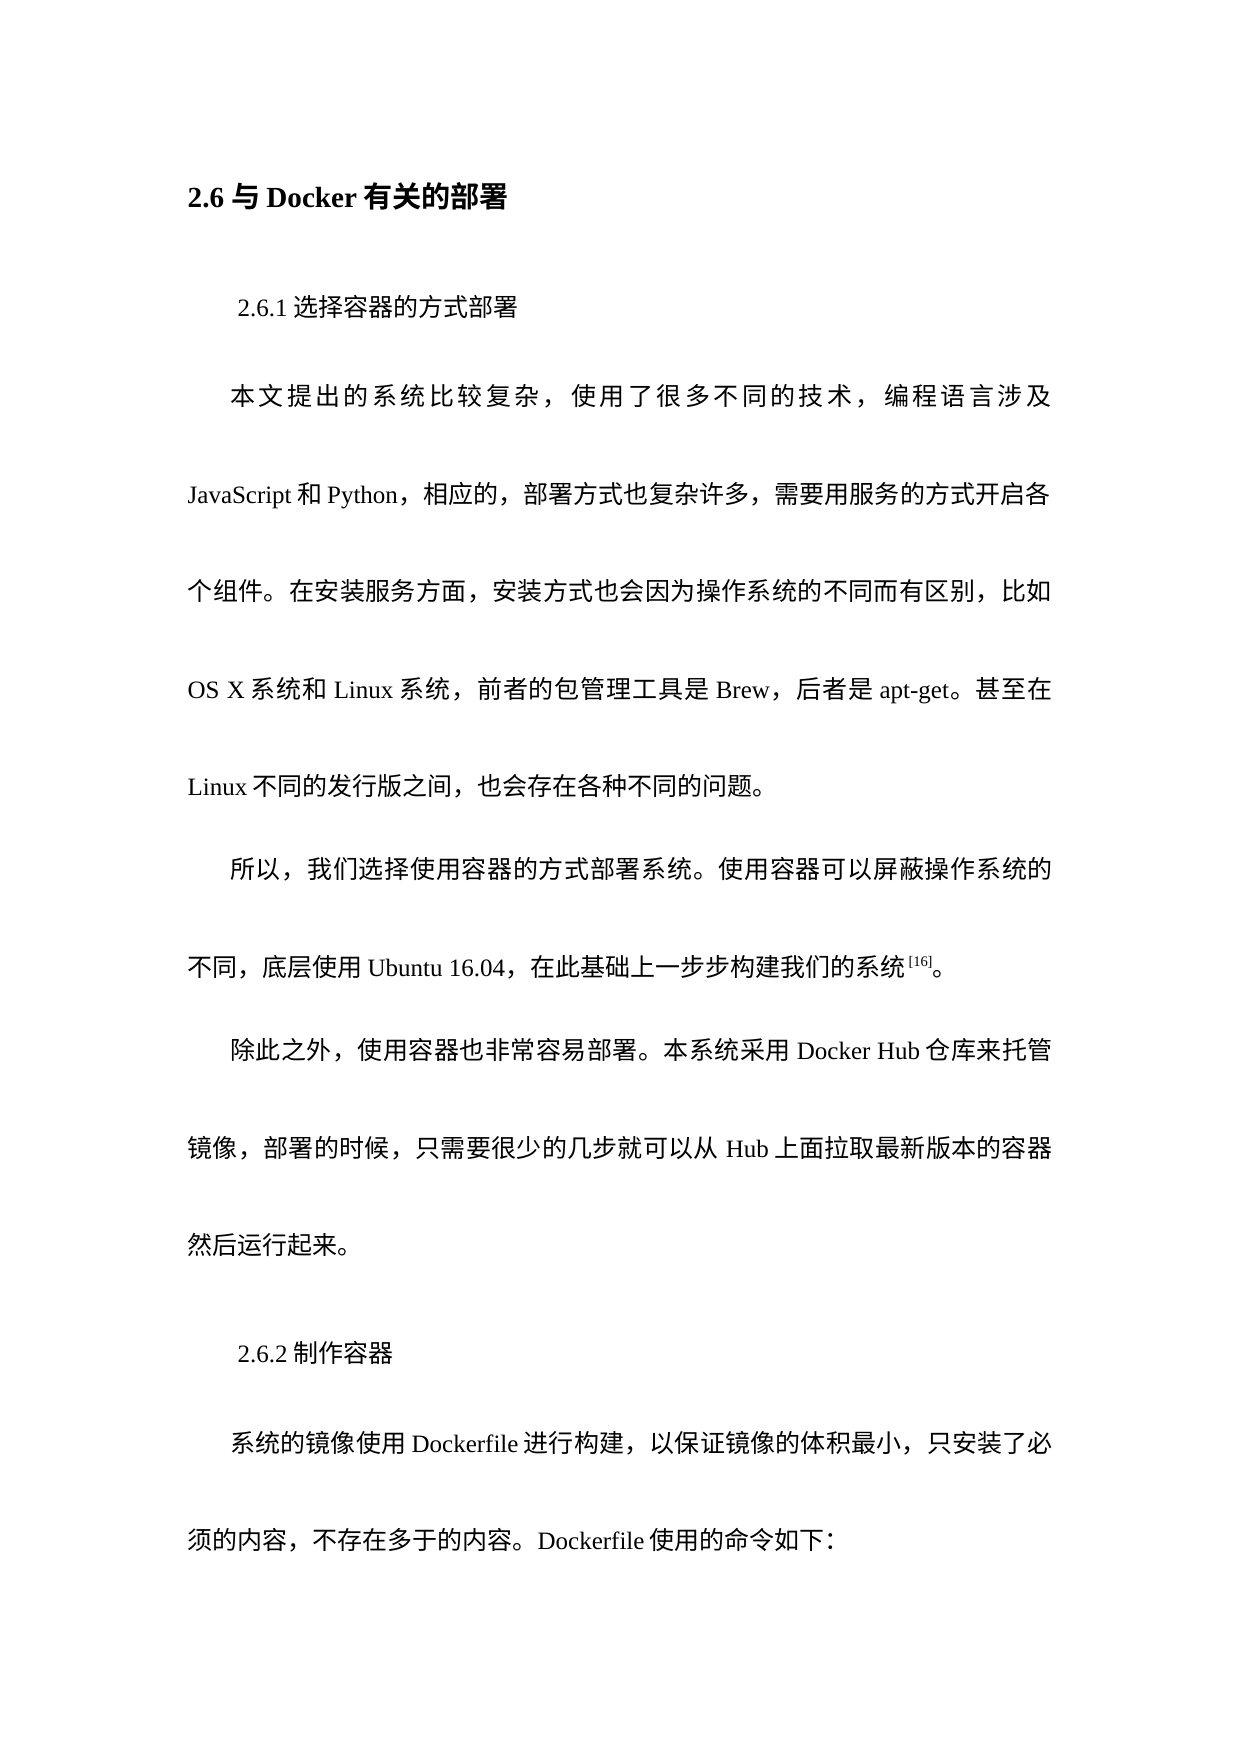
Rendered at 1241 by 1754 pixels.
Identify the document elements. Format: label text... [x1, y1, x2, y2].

text 2.6.2 制作容器 [187, 1319, 1053, 1384]
text 除此之外，使用容器也非常容易部署。本系统采用Docker Hub仓库来托管镜像，部署的时候，只需要很少的几步就可以从Hub上面拉取最新版本的容器然后运行起来。 [187, 1016, 1053, 1276]
text 2.6.1 选择容器的方式部署 [187, 273, 1053, 338]
text 本文提出的系统比较复杂，使用了很多不同的技术，编程语言涉及JavaScript和Python，相应的，部署方式也复杂许多，需要用服务的方式开启各个组件。在安装服务方面，安装方式也会因为操作系统的不同而有区别，比如OS X系统和Linux系统，前者的包管理工具是Brew，后者是apt-get。甚至在Linux不同的发行版之间，也会存在各种不同的问题。 [187, 362, 1053, 817]
text 所以，我们选择使用容器的方式部署系统。使用容器可以屏蔽操作系统的不同，底层使用Ubuntu 16.04，在此基础上一步步构建我们的系统 [16]。 [187, 836, 1053, 998]
text 2.6 与Docker有关的部署 [187, 162, 1053, 227]
text 系统的镜像使用Dockerfile进行构建，以保证镜像的体积最小，只安装了必须的内容，不存在多于的内容。Dockerfile使用的命令如下： [187, 1409, 1053, 1571]
